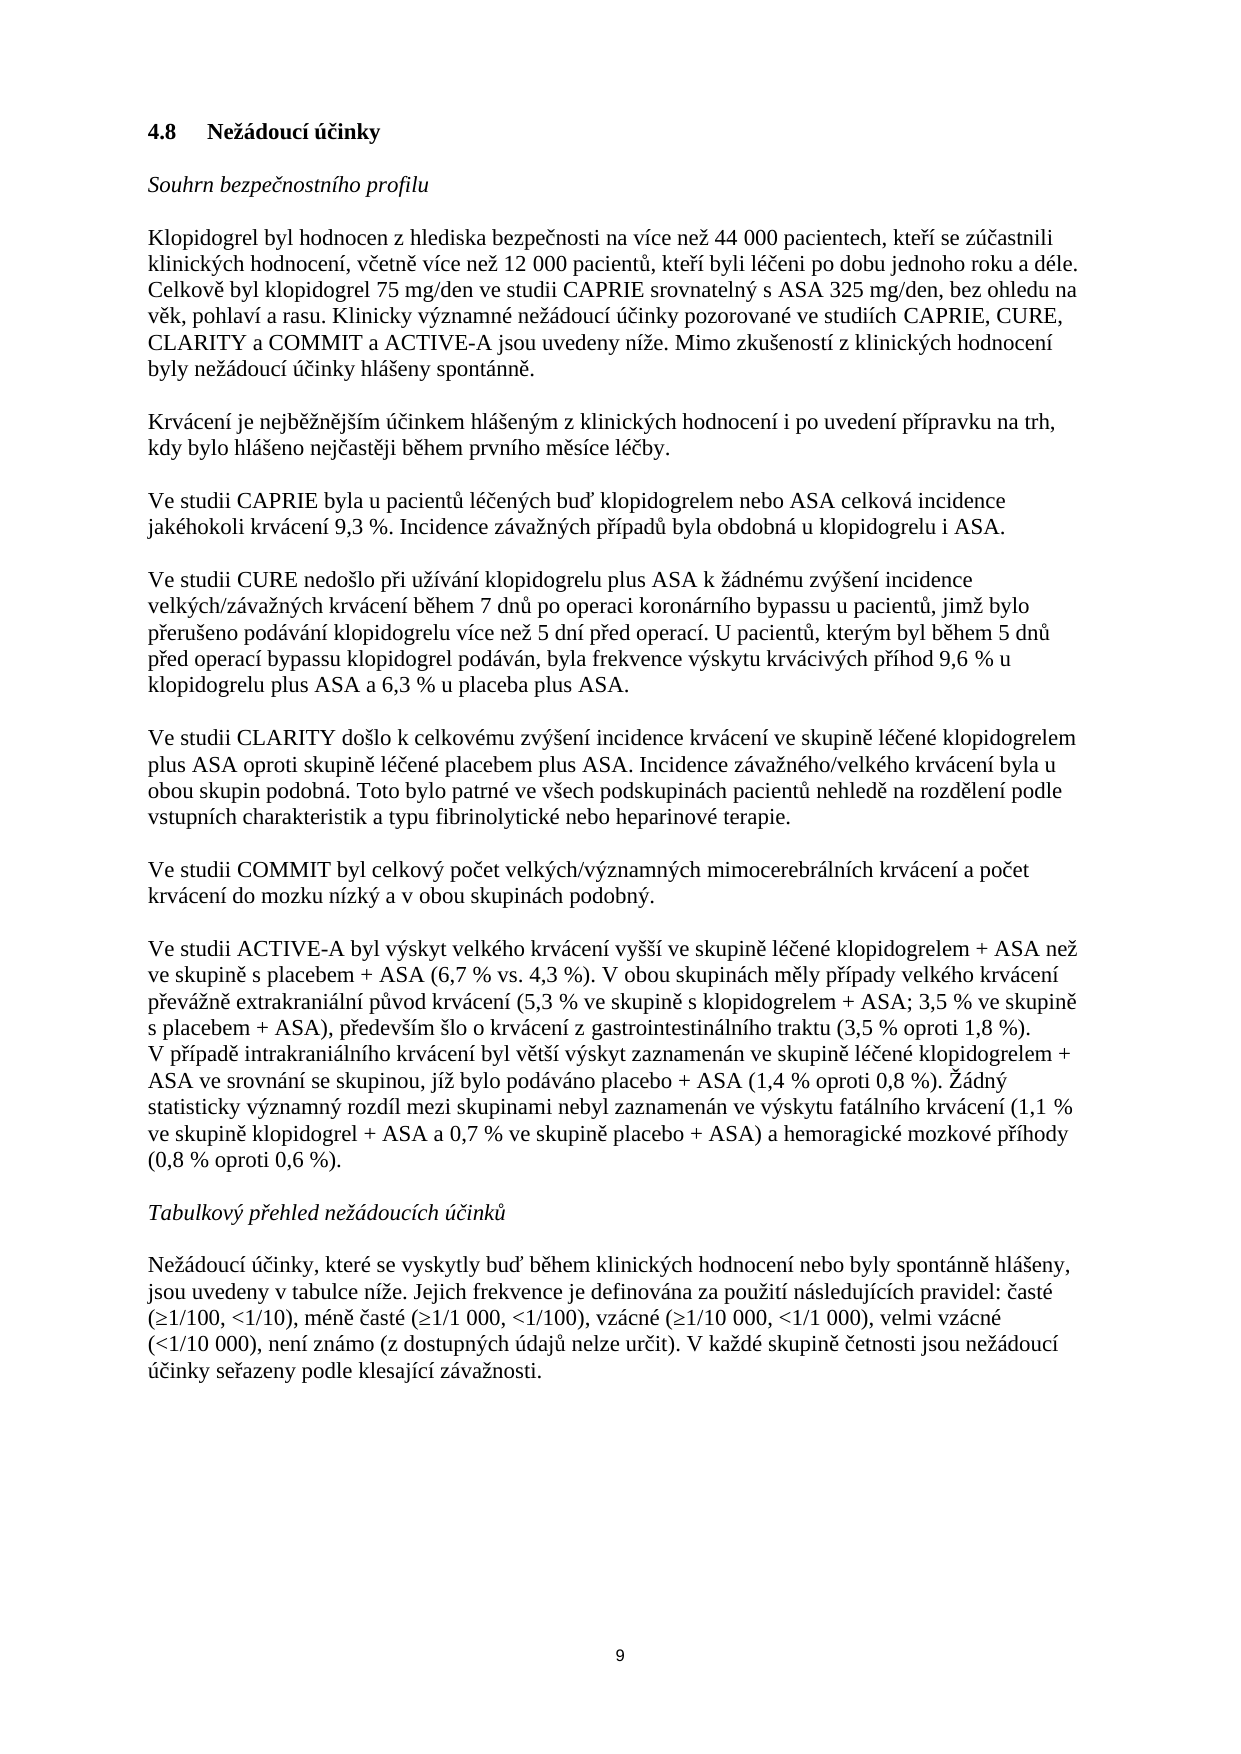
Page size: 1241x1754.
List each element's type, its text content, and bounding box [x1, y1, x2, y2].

text Ve studii COMMIT byl celkový počet velkých/významných mimocerebrálních krvácení a počet krvácení do mozku nízký a v obou skupinách podobný. [148, 856, 1092, 909]
text Krvácení je nejběžnějším účinkem hlášeným z klinických hodnocení i po uvedení přípravku na trh, kdy bylo hlášeno nejčastěji během prvního měsíce léčby. [148, 408, 1092, 461]
text Ve studii CURE nedošlo při užívání klopidogrelu plus ASA k žádnému zvýšení incidence velkých/závažných krvácení během 7 dnů po operaci koronárního bypassu u pacientů, jimž bylo přerušeno podávání klopidogrelu více než 5 dní před operací. U pacientů, kterým byl během 5 dnů před operací bypassu klopidogrel podáván, byla frekvence výskytu krvácivých příhod 9,6 % u klopidogrelu plus ASA a 6,3 % u placeba plus ASA. [148, 566, 1092, 698]
text Klopidogrel byl hodnocen z hlediska bezpečnosti na více než 44 000 pacientech, kteří se zúčastnili klinických hodnocení, včetně více než 12 000 pacientů, kteří byli léčeni po dobu jednoho roku a déle. Celkově byl klopidogrel 75 mg/den ve studii CAPRIE srovnatelný s ASA 325 mg/den, bez ohledu na věk, pohlaví a rasu. Klinicky významné nežádoucí účinky pozorované ve studiích CAPRIE, CURE, CLARITY a COMMIT a ACTIVE-A jsou uvedeny níže. Mimo zkušeností z klinických hodnocení byly nežádoucí účinky hlášeny spontánně. [148, 223, 1092, 382]
text Souhrn bezpečnostního profilu [148, 171, 1092, 197]
text Ve studii ACTIVE-A byl výskyt velkého krvácení vyšší ve skupině léčené klopidogrelem + ASA než ve skupině s placebem + ASA (6,7 % vs. 4,3 %). V obou skupinách měly případy velkého krvácení převážně extrakraniální původ krvácení (5,3 % ve skupině s klopidogrelem + ASA; 3,5 % ve skupině s placebem + ASA), především šlo o krvácení z gastrointestinálního traktu (3,5 % oproti 1,8 %). V případě intrakraniálního krvácení byl větší výskyt zaznamenán ve skupině léčené klopidogrelem + ASA ve srovnání se skupinou, jíž bylo podáváno placebo + ASA (1,4 % oproti 0,8 %). Žádný statisticky významný rozdíl mezi skupinami nebyl zaznamenán ve výskytu fatálního krvácení (1,1 % ve skupině klopidogrel + ASA a 0,7 % ve skupině placebo + ASA) a hemoragické mozkové příhody (0,8 % oproti 0,6 %). [148, 935, 1092, 1172]
text Ve studii CLARITY došlo k celkovému zvýšení incidence krvácení ve skupině léčené klopidogrelem plus ASA oproti skupině léčené placebem plus ASA. Incidence závažného/velkého krvácení byla u obou skupin podobná. Toto bylo patrné ve všech podskupinách pacientů nehledě na rozdělení podle vstupních charakteristik a typu fibrinolytické nebo heparinové terapie. [148, 724, 1092, 830]
text 4.8 Nežádoucí účinky [148, 118, 1092, 144]
text Ve studii CAPRIE byla u pacientů léčených buď klopidogrelem nebo ASA celková incidence jakéhokoli krvácení 9,3 %. Incidence závažných případů byla obdobná u klopidogrelu i ASA. [148, 487, 1092, 540]
text Nežádoucí účinky, které se vyskytly buď během klinických hodnocení nebo byly spontánně hlášeny, jsou uvedeny v tabulce níže. Jejich frekvence je definována za použití následujících pravidel: časté (≥1/100, <1/10), méně časté (≥1/1 000, <1/100), vzácné (≥1/10 000, <1/1 000), velmi vzácné (<1/10 000), není známo (z dostupných údajů nelze určit). V každé skupině četnosti jsou nežádoucí účinky seřazeny podle klesající závažnosti. [148, 1251, 1092, 1383]
text Tabulkový přehled nežádoucích účinků [148, 1199, 1092, 1225]
